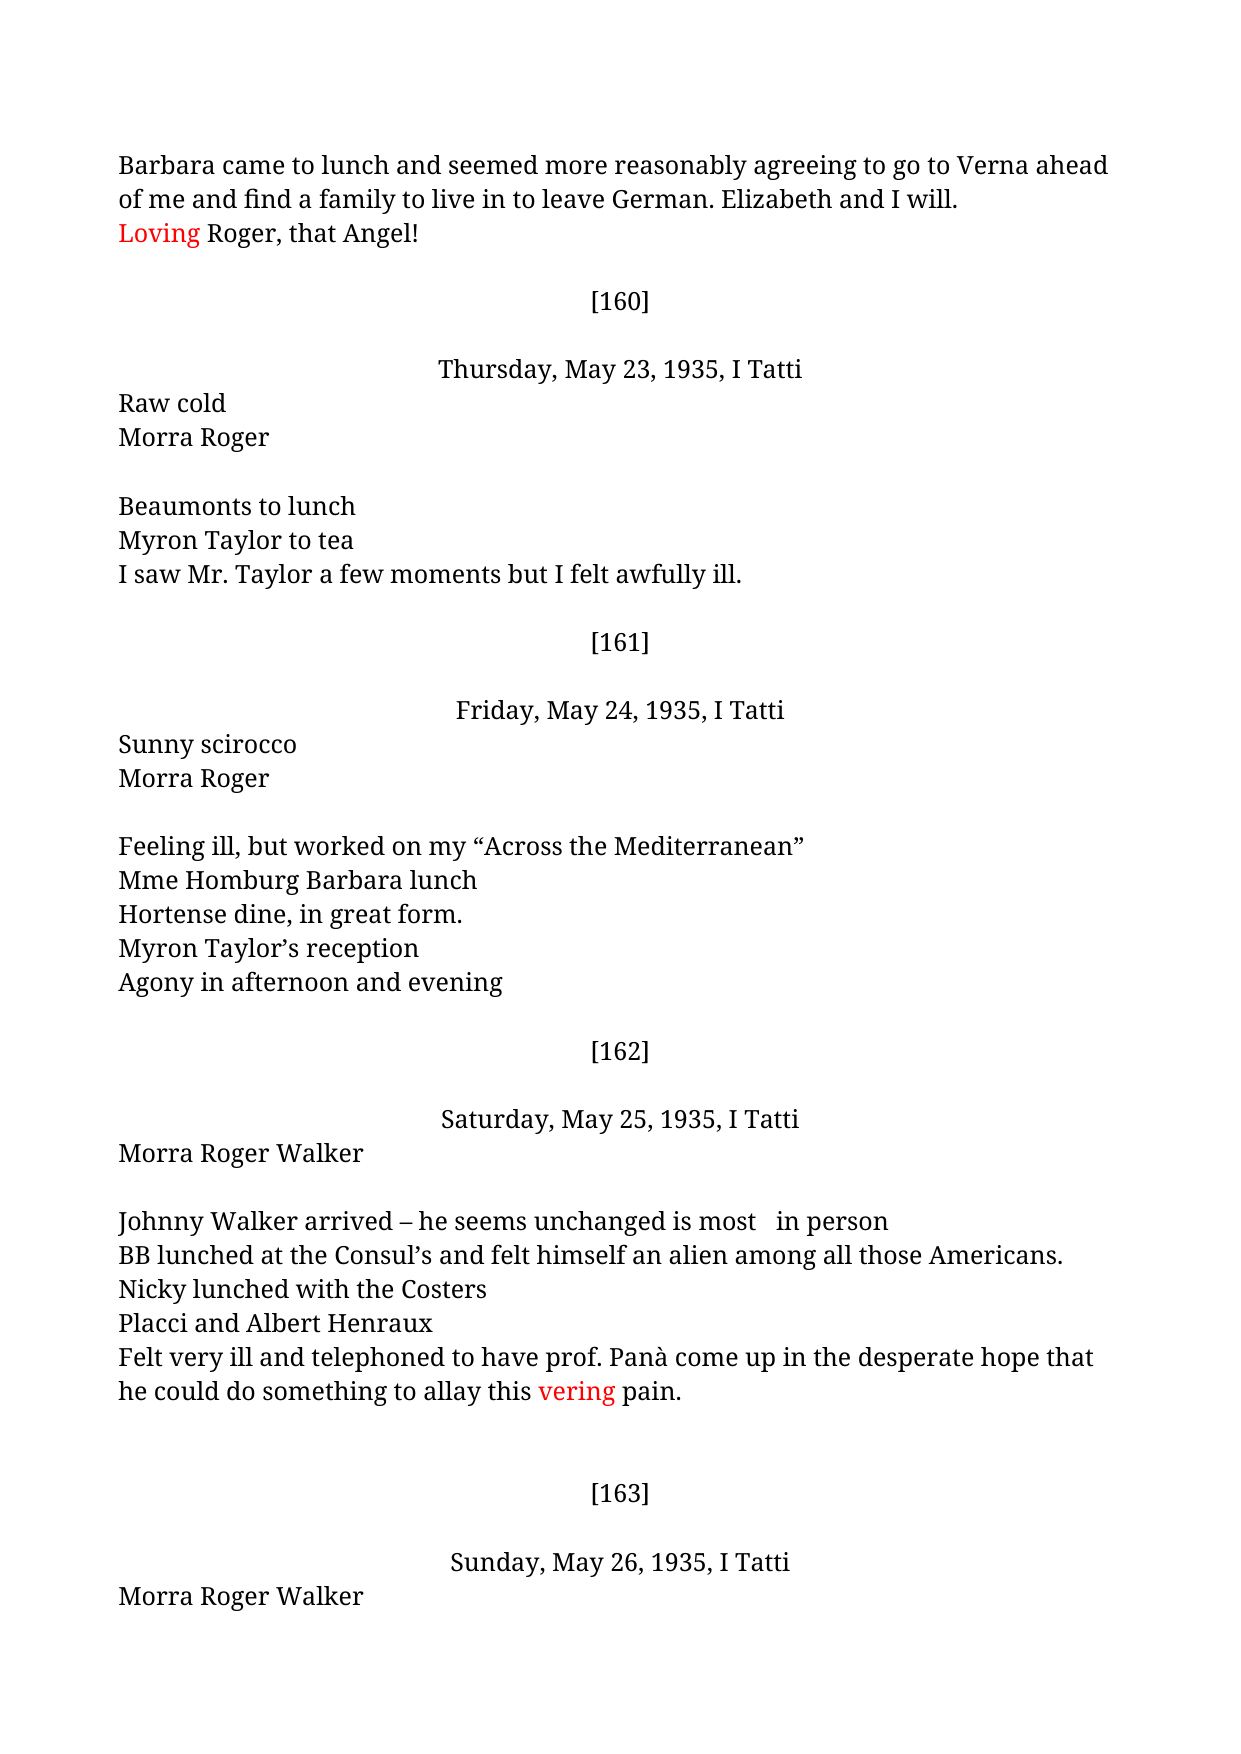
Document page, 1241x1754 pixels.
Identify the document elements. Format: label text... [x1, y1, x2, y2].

text Beaumonts to lunch [118, 488, 1122, 522]
text [162] [118, 1033, 1122, 1067]
text Morra Roger [118, 420, 1122, 454]
text Myron Taylor to tea [118, 522, 1122, 556]
text Felt very ill and telephoned to have prof. Panà come up in the desperate hope that he could do something to allay this vering pain. [118, 1340, 1122, 1408]
text Saturday, May 25, 1935, I Tatti [118, 1101, 1122, 1135]
text Hortense dine, in great form. [118, 897, 1122, 931]
text [161] [118, 624, 1122, 658]
text Barbara came to lunch and seemed more reasonably agreeing to go to Verna ahead of me and find a family to live in to leave German. Elizabeth and I will. [118, 148, 1122, 216]
text Raw cold [118, 386, 1122, 420]
text Agony in afternoon and evening [118, 965, 1122, 999]
text BB lunched at the Consul’s and felt himself an alien among all those Americans. [118, 1238, 1122, 1272]
text Myron Taylor’s reception [118, 931, 1122, 965]
text Sunny scirocco [118, 727, 1122, 761]
text Johnny Walker arrived – he seems unchanged is most in person [118, 1203, 1122, 1238]
text I saw Mr. Taylor a few moments but I felt awfully ill. [118, 556, 1122, 590]
text [163] [118, 1476, 1122, 1510]
text Morra Roger Walker [118, 1578, 1122, 1612]
text Feeling ill, but worked on my “Across the Mediterranean” [118, 829, 1122, 863]
text Nicky lunched with the Costers [118, 1272, 1122, 1306]
text Mme Homburg Barbara lunch [118, 863, 1122, 897]
text Morra Roger Walker [118, 1135, 1122, 1169]
text Placci and Albert Henraux [118, 1306, 1122, 1340]
text Loving Roger, that Angel! [118, 216, 1122, 250]
text [160] [118, 284, 1122, 318]
text Morra Roger [118, 761, 1122, 795]
text Thursday, May 23, 1935, I Tatti [118, 352, 1122, 386]
text Sunday, May 26, 1935, I Tatti [118, 1544, 1122, 1578]
text Friday, May 24, 1935, I Tatti [118, 693, 1122, 727]
